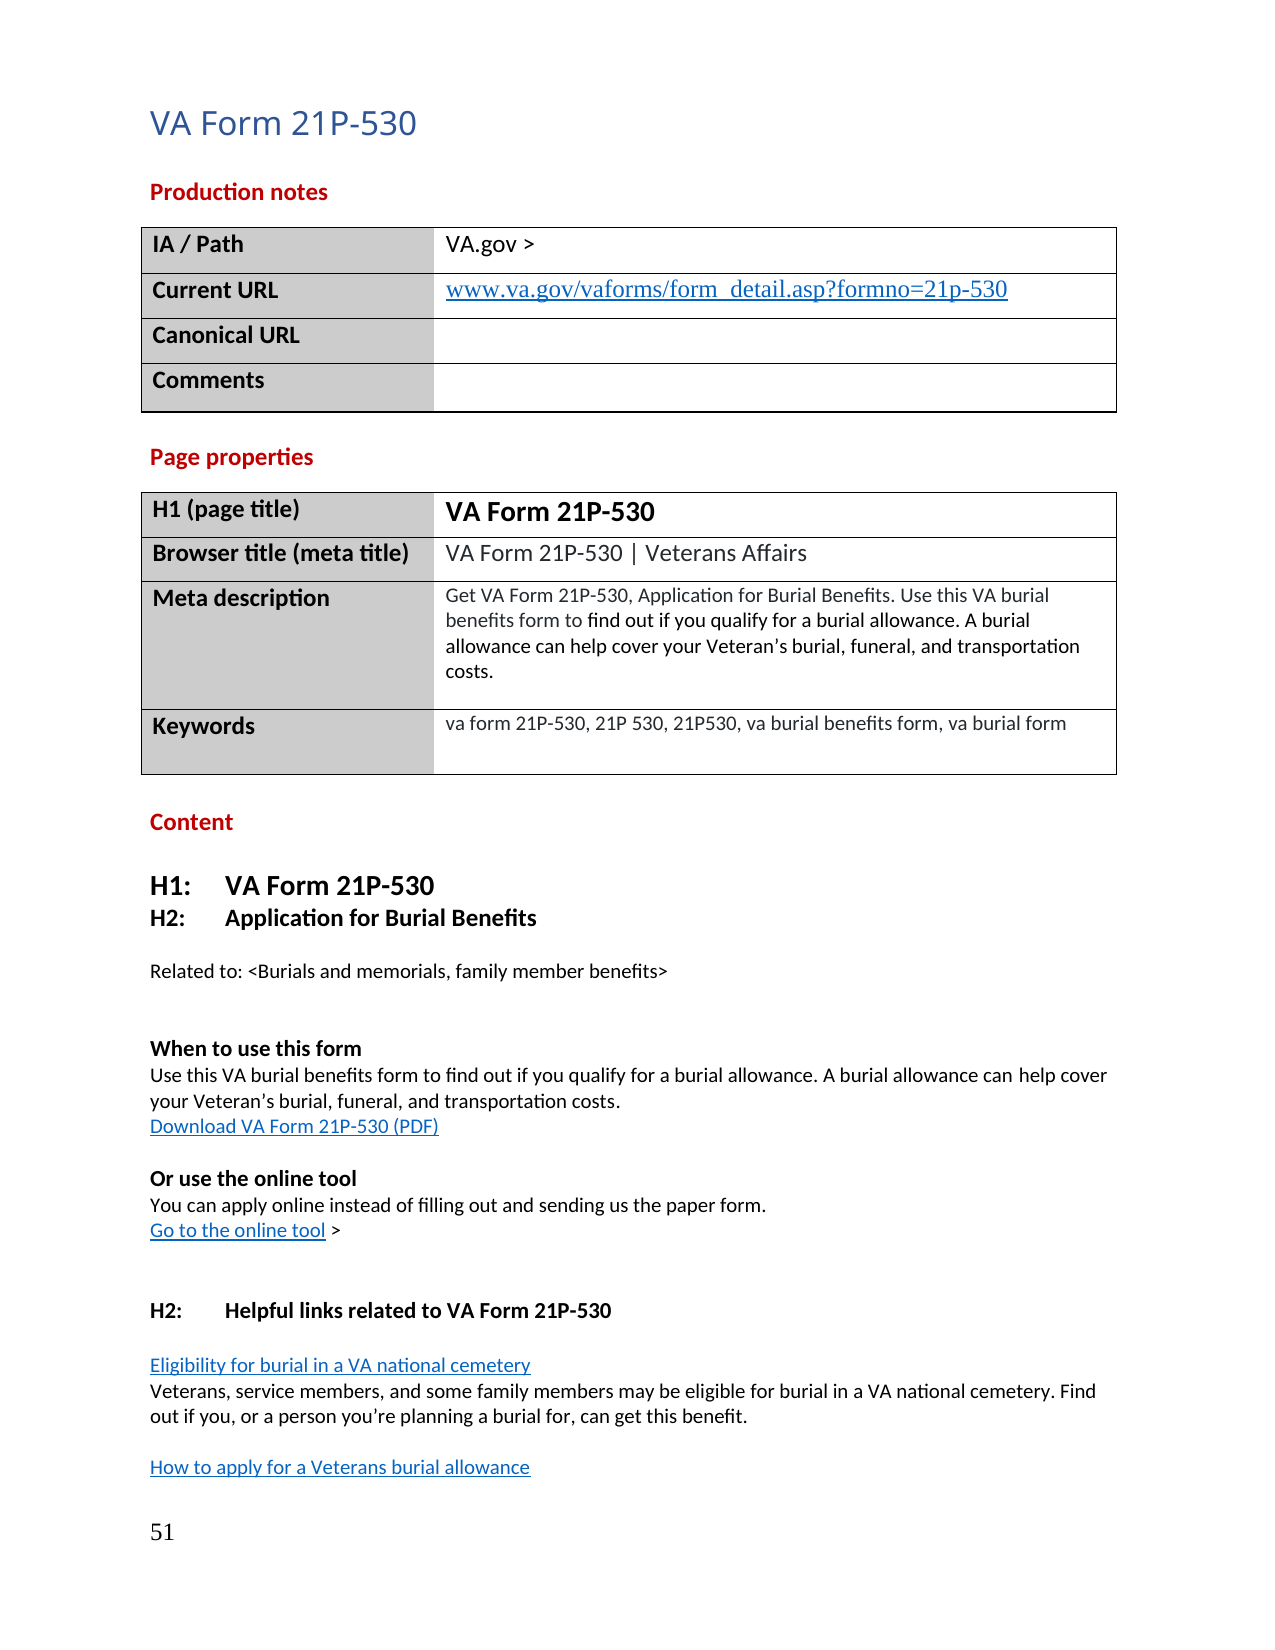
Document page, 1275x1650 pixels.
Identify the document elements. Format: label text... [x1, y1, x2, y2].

table_cell Get VA Form 21P-530, Application for Burial Benefits. Use this VA burial benefits form to find out if you qualify for a burial allowance. A burial allowance can help cover your Veteran’s burial, funeral, and transportation costs. [434, 582, 1116, 709]
table_cell [434, 319, 1116, 363]
table_cell VA Form 21P-530 | Veterans Affairs [434, 538, 1116, 581]
table_header VA.gov > [434, 228, 1116, 273]
text H2: Application for Burial Benefits [150, 902, 1125, 933]
text Eligibility for burial in a VA national cemetery [150, 1352, 1125, 1378]
text You can apply online instead of filling out and sending us the paper form. [150, 1192, 1125, 1218]
text Use this VA burial benefits form to find out if you qualify for a burial allowance. A burial allowance can help cover your Veteran’s burial, funeral, and transportation costs. [150, 1062, 1125, 1113]
table_cell Browser title (meta title) [142, 538, 434, 581]
text Page properties [150, 441, 1125, 472]
text Go to the online tool > [150, 1218, 1125, 1243]
text How to apply for a Veterans burial allowance [150, 1454, 1125, 1479]
table_header H1 (page title) [142, 493, 434, 537]
table_cell Current URL [142, 274, 434, 318]
text Production notes [150, 176, 1125, 206]
table_cell Canonical URL [142, 319, 434, 363]
table_cell Keywords [142, 710, 434, 774]
text When to use this form [150, 1034, 1125, 1062]
subtitle VA Form 21P-530 [150, 100, 1125, 145]
table_cell Meta description [142, 582, 434, 709]
text Content [150, 806, 1125, 836]
text H1: VA Form 21P-530 [150, 867, 1125, 902]
table_cell www.va.gov/vaforms/form_detail.asp?formno=21p-530 [434, 274, 1116, 318]
text Related to: <Burials and memorials, family member benefits> [150, 958, 1125, 984]
table_header VA Form 21P-530 [434, 493, 1116, 537]
text Or use the online tool [150, 1164, 1125, 1192]
text H2: Helpful links related to VA Form 21P-530 [150, 1296, 1125, 1324]
table_cell Comments [142, 364, 434, 411]
table_cell [434, 364, 1116, 411]
table_header IA / Path [142, 228, 434, 273]
text Veterans, service members, and some family members may be eligible for burial in a VA national cemetery. Find out if you, or a person you’re planning a burial for, can get this benefit. [150, 1378, 1125, 1429]
table_cell va form 21P-530, 21P 530, 21P530, va burial benefits form, va burial form [434, 710, 1116, 774]
text Download VA Form 21P-530 (PDF) [150, 1113, 1125, 1139]
